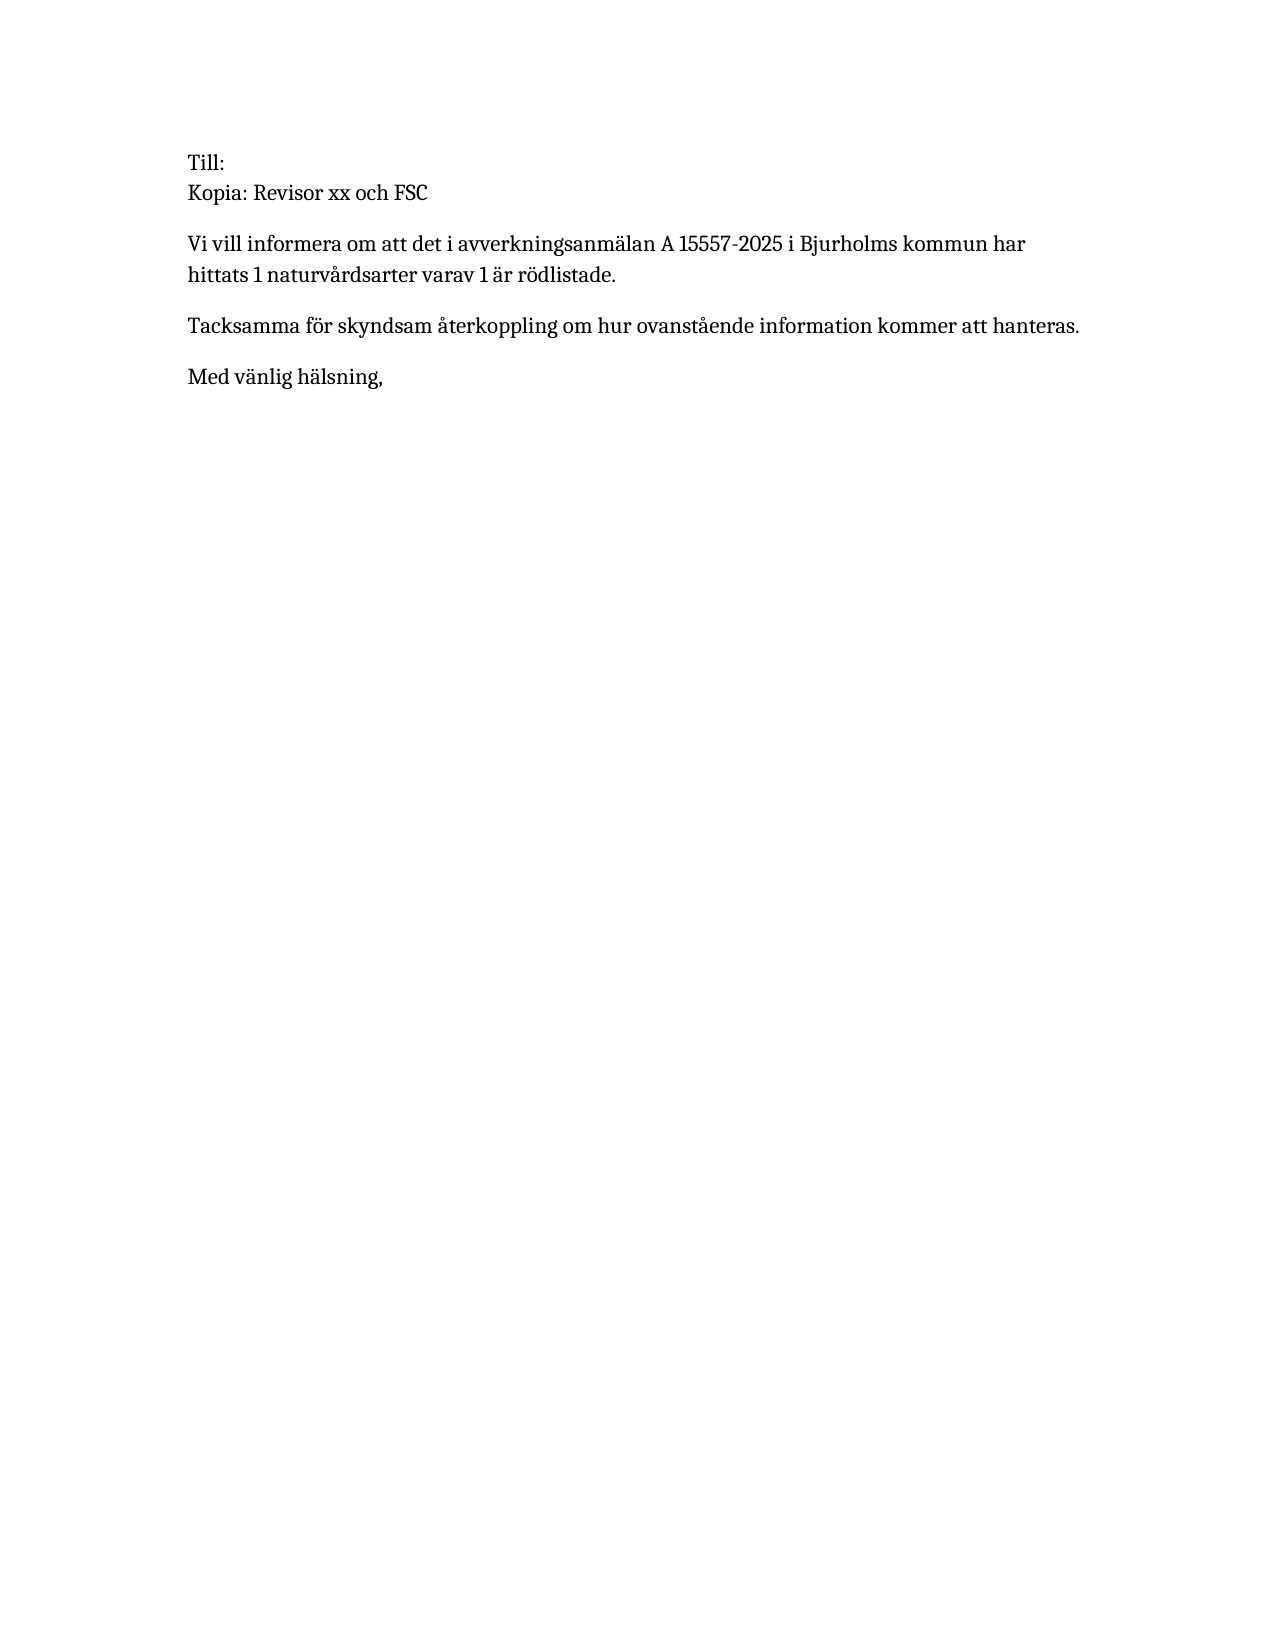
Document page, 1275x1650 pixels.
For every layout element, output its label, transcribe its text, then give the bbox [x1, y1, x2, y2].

text Med vänlig hälsning, [187, 363, 1087, 420]
text Vi vill informera om att det i avverkningsanmälan A 15557-2025 i Bjurholms kommun har hittats 1 naturvårdsarter varav 1 är rödlistade. [187, 231, 1087, 288]
text Till: Kopia: Revisor xx och FSC [187, 150, 1087, 207]
text Tacksamma för skyndsam återkoppling om hur ovanstående information kommer att hanteras. [187, 312, 1087, 339]
